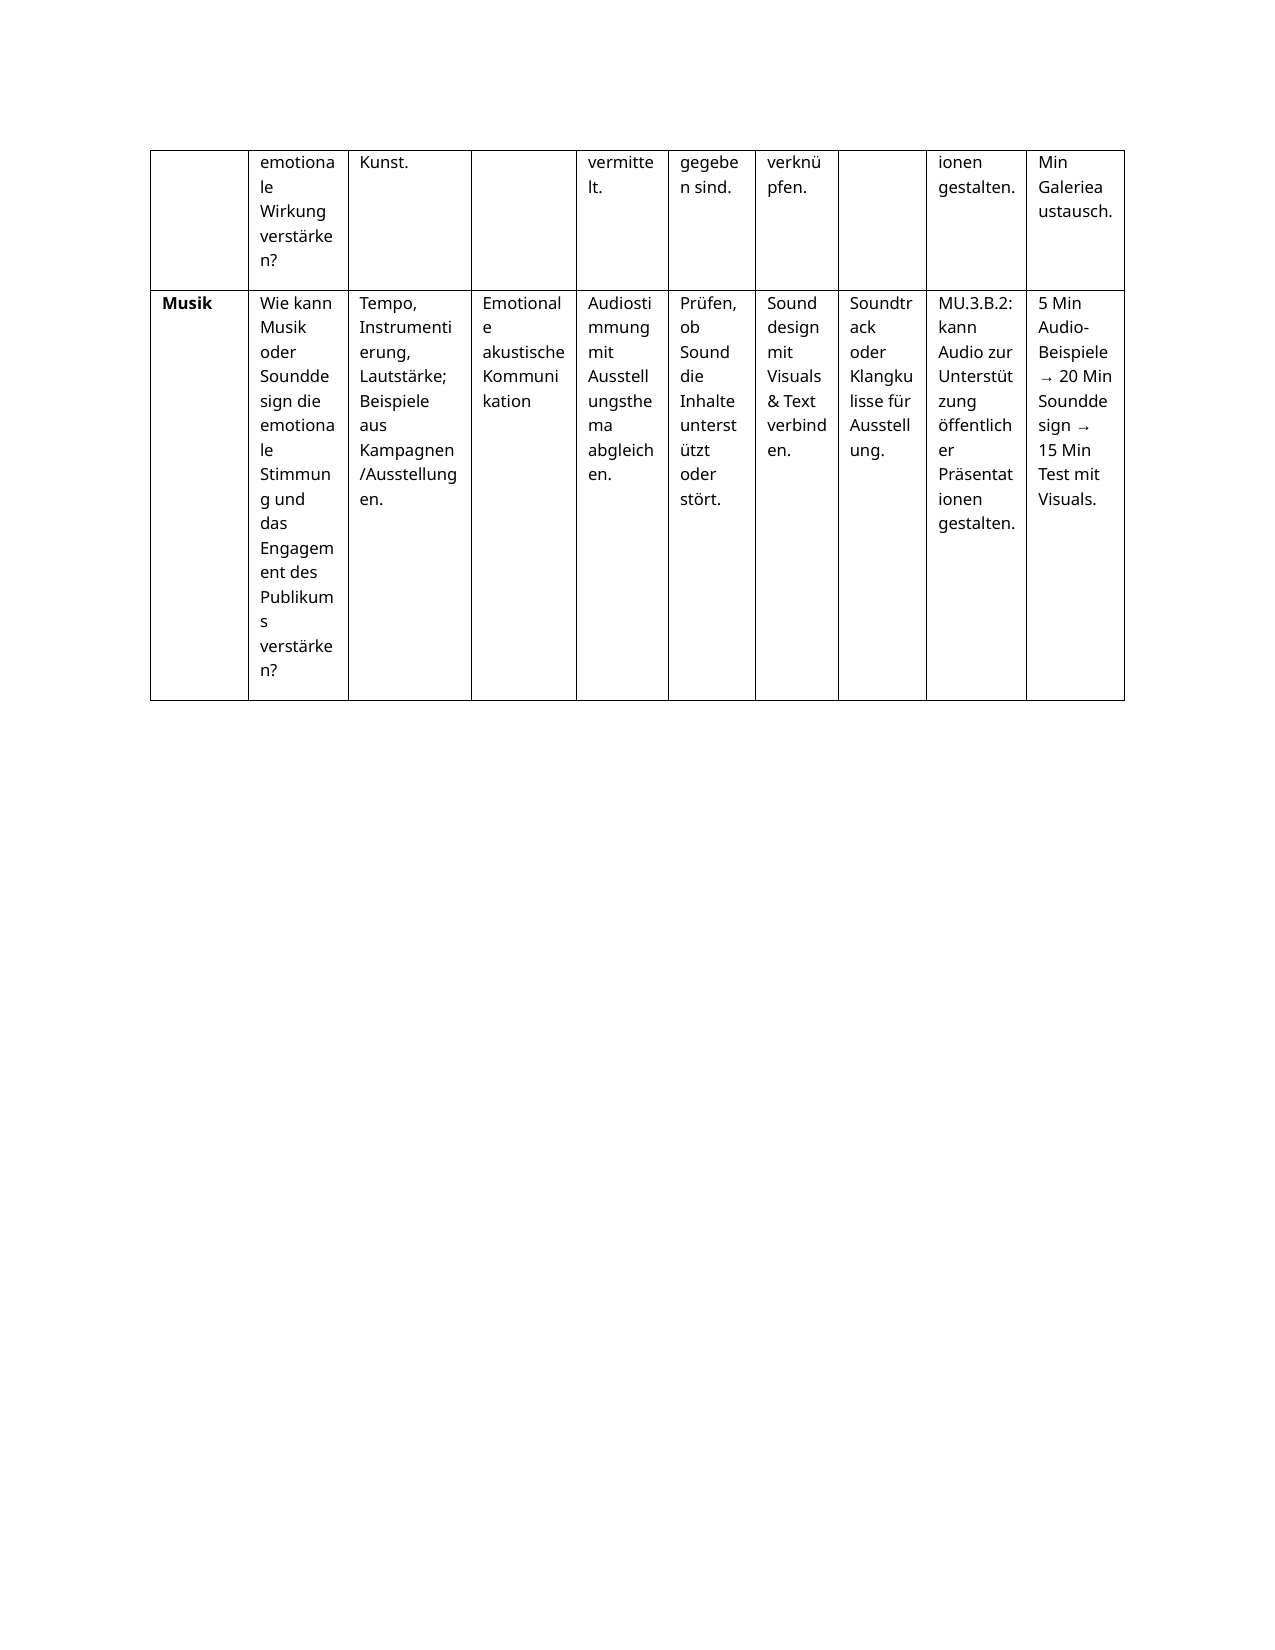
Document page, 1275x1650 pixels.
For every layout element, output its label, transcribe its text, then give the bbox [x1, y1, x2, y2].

table_cell 5 Min Audio-Beispiele → 20 Min Sounddesign → 15 Min Test mit Visuals. [1027, 291, 1124, 700]
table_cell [756, 151, 838, 290]
table_cell Emotionale akustische Kommunikation [472, 291, 576, 700]
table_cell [839, 151, 926, 290]
table_cell Soundtrack oder Klangkulisse für Ausstellung. [839, 291, 926, 700]
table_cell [927, 151, 1026, 290]
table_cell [472, 151, 576, 290]
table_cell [1027, 151, 1124, 290]
table_cell Sounddesign mit Visuals & Text verbinden. [756, 291, 838, 700]
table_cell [577, 151, 668, 290]
table_cell Musik [151, 291, 248, 700]
table_cell MU.3.B.2: kann Audio zur Unterstützung öffentlicher Präsentationen gestalten. [927, 291, 1026, 700]
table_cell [349, 151, 471, 290]
table_cell Audiostimmung mit Ausstellungsthema abgleichen. [577, 291, 668, 700]
table_cell Prüfen, ob Sound die Inhalte unterstützt oder stört. [669, 291, 755, 700]
table_cell Wie kann Musik oder Sounddesign die emotionale Stimmung und das Engagement des Publikums verstärken? [249, 291, 348, 700]
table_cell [151, 151, 248, 290]
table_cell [249, 151, 348, 290]
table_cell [669, 151, 755, 290]
table_cell Tempo, Instrumentierung, Lautstärke; Beispiele aus Kampagnen/Ausstellungen. [349, 291, 471, 700]
